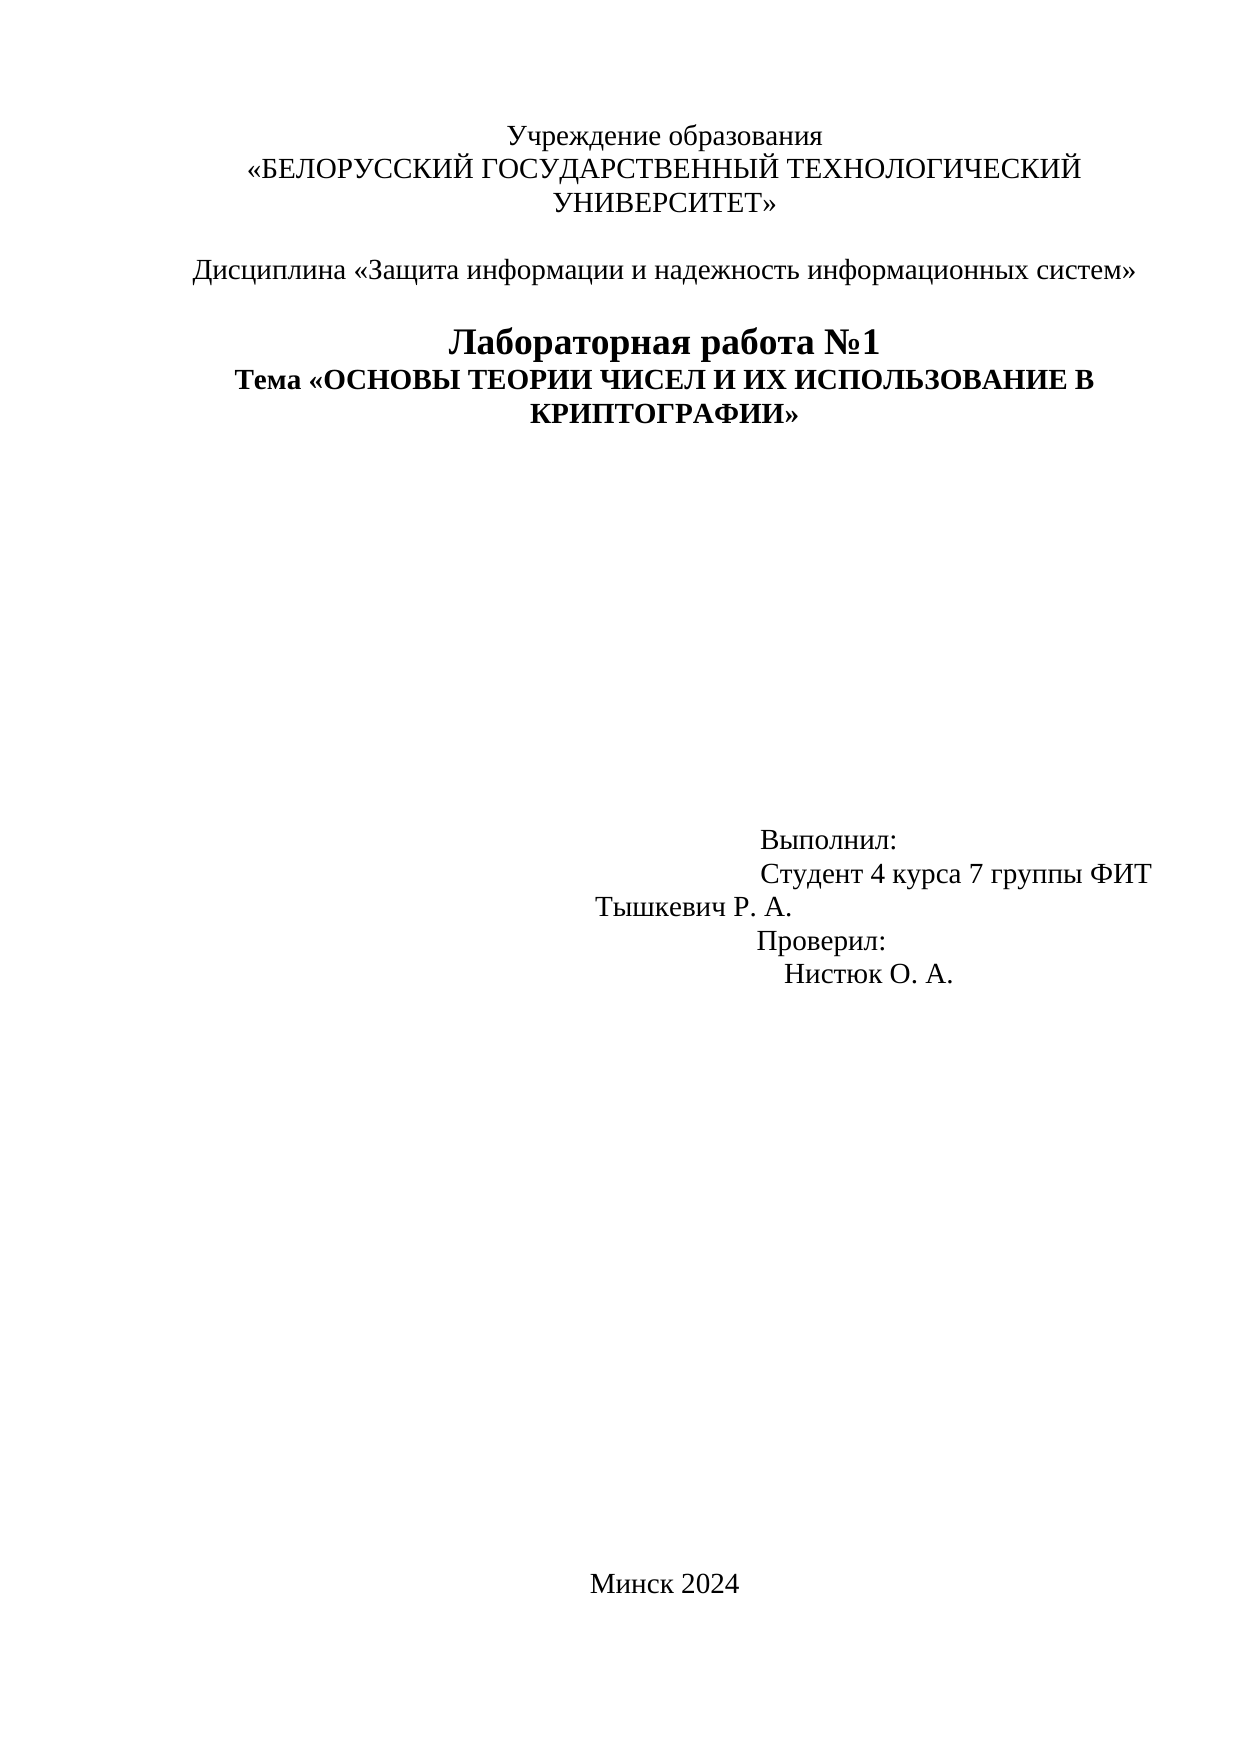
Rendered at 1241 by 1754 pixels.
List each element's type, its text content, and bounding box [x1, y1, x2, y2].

text Студент 4 курса 7 группы ФИТ [177, 856, 1152, 889]
text Лабораторная работа №1 [177, 319, 1152, 362]
text Тышкевич Р. А. Проверил: Нистюк О. А. [177, 889, 1152, 990]
text Минск 2024 [177, 1566, 1152, 1600]
text Учреждение образования [177, 118, 1152, 152]
text «БЕЛОРУССКИЙ ГОСУДАРСТВЕННЫЙ ТЕХНОЛОГИЧЕСКИЙ УНИВЕРСИТЕТ» [177, 152, 1152, 219]
text Дисциплина «Защита информации и надежность информационных систем» [177, 252, 1152, 286]
text Выполнил: [177, 822, 1152, 856]
text Тема «ОСНОВЫ ТЕОРИИ ЧИСЕЛ И ИХ ИСПОЛЬЗОВАНИЕ В КРИПТОГРАФИИ» [177, 362, 1152, 429]
